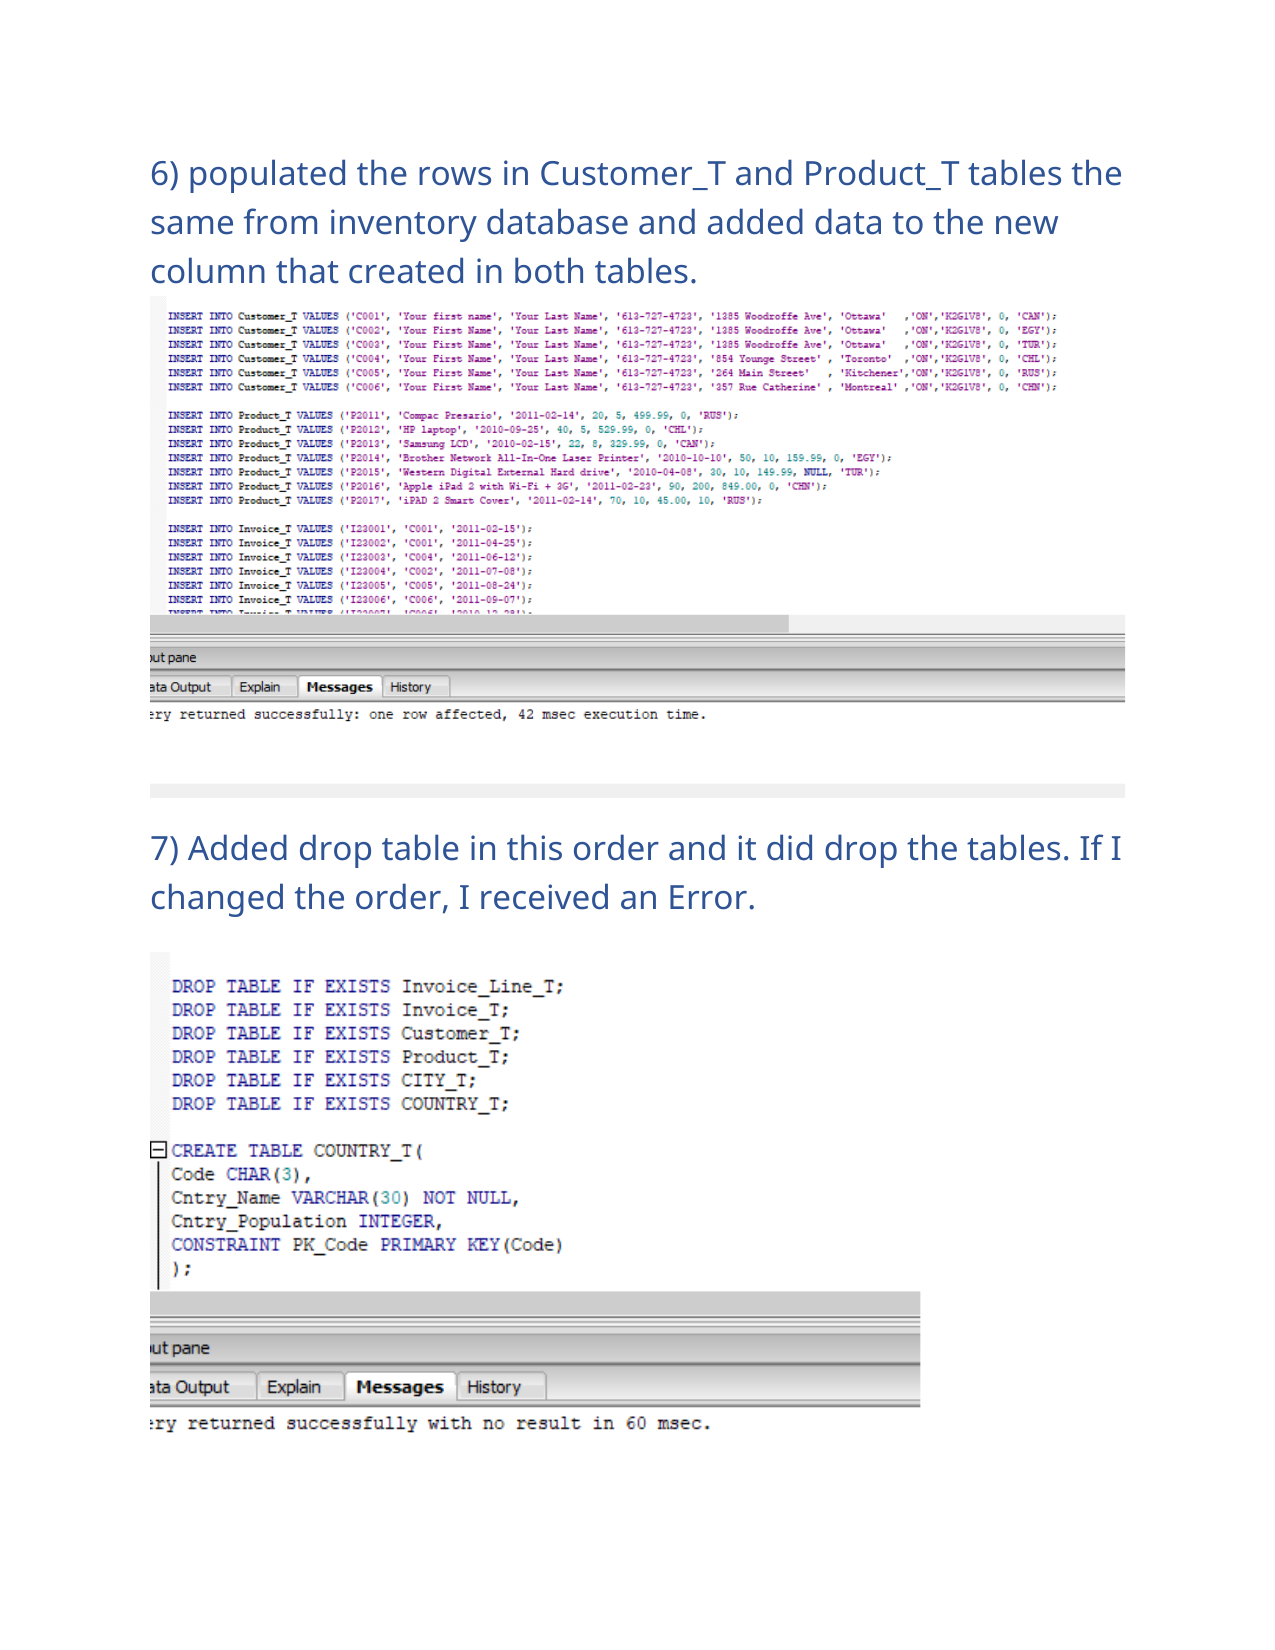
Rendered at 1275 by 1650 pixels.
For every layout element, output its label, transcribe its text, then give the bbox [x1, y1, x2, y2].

subtitle 7) Added drop table in this order and it did drop the tables. If I changed the order, I received an Error. [150, 824, 1125, 919]
picture [150, 952, 921, 1481]
picture [150, 296, 1125, 798]
subtitle 6) populated the rows in Customer_T and Product_T tables the same from inventory database and added data to the new column that created in both tables. [150, 150, 1125, 293]
